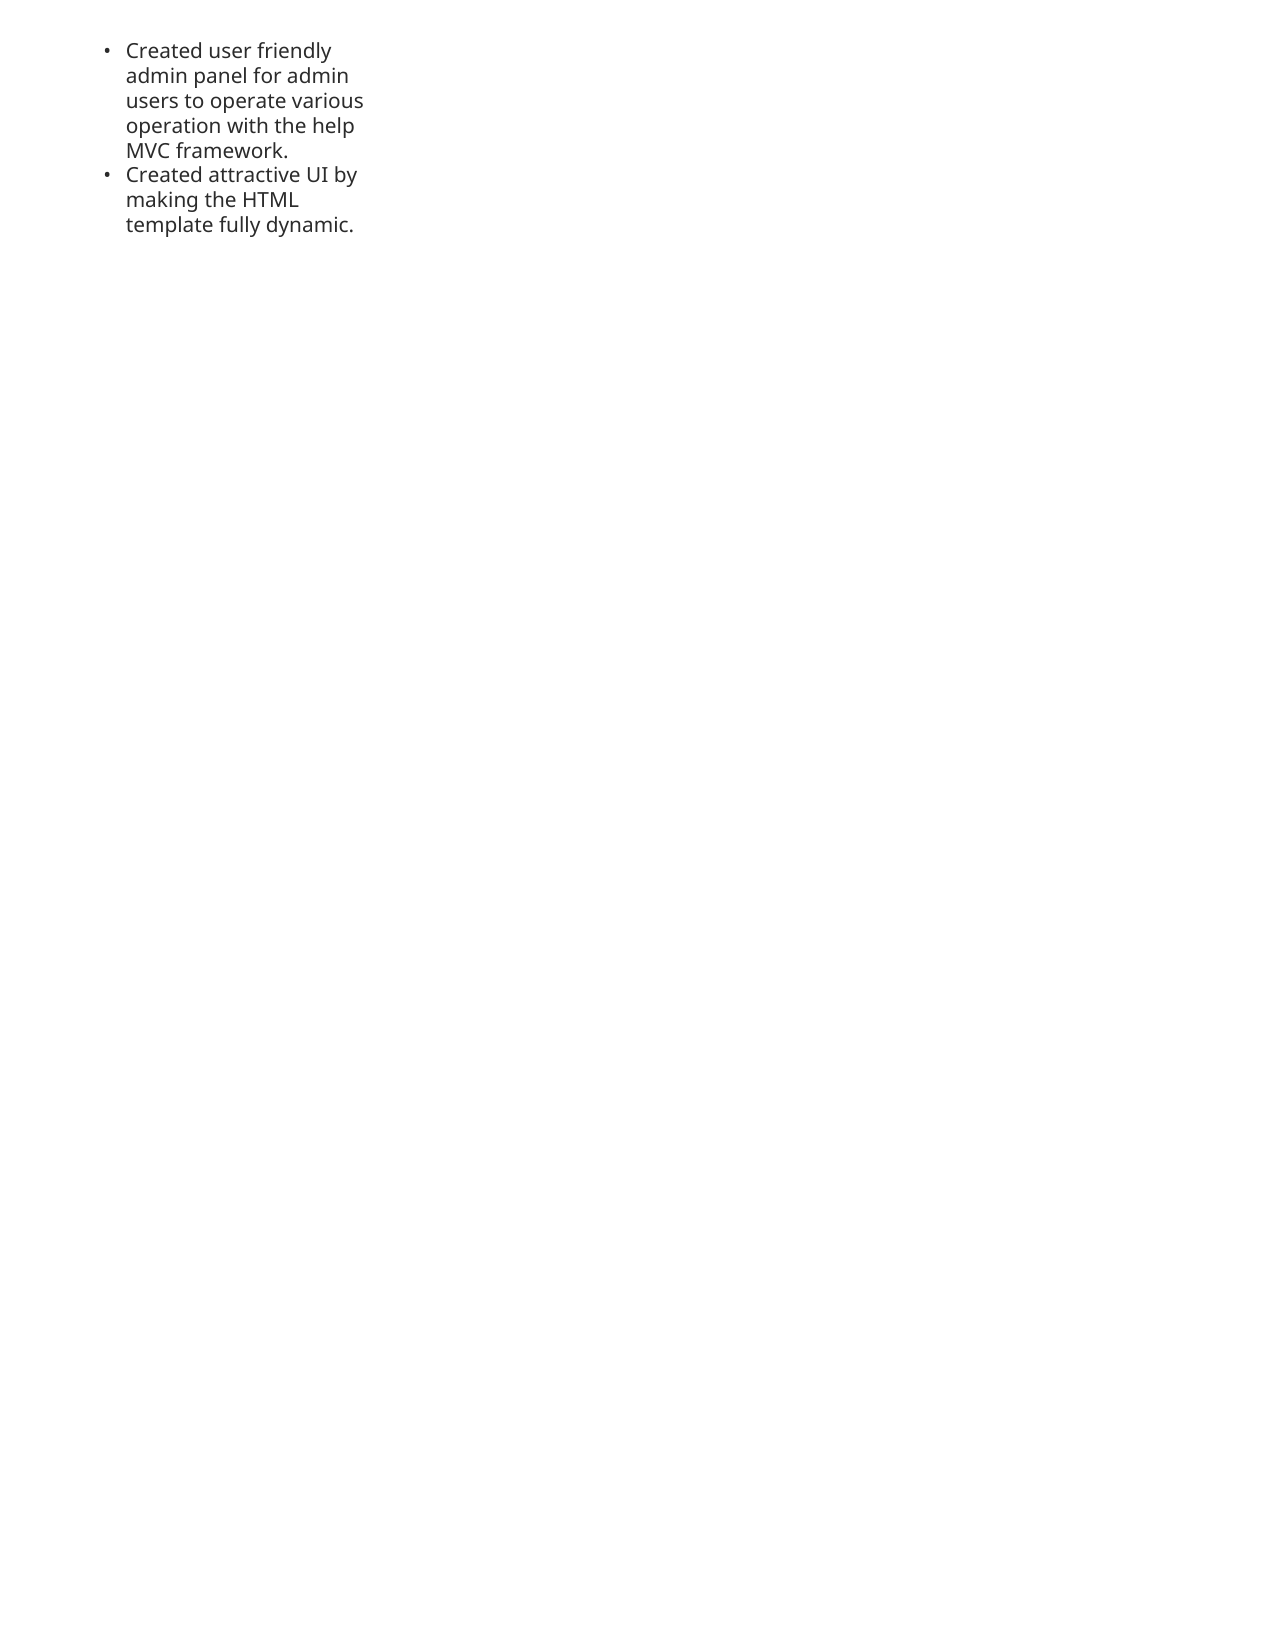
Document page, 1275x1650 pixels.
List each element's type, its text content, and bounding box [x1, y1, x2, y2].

list Created attractive UI by making the HTML template fully dynamic. [103, 163, 389, 238]
list Created user friendly admin panel for admin users to operate various operation with the help MVC framework. [103, 38, 389, 163]
